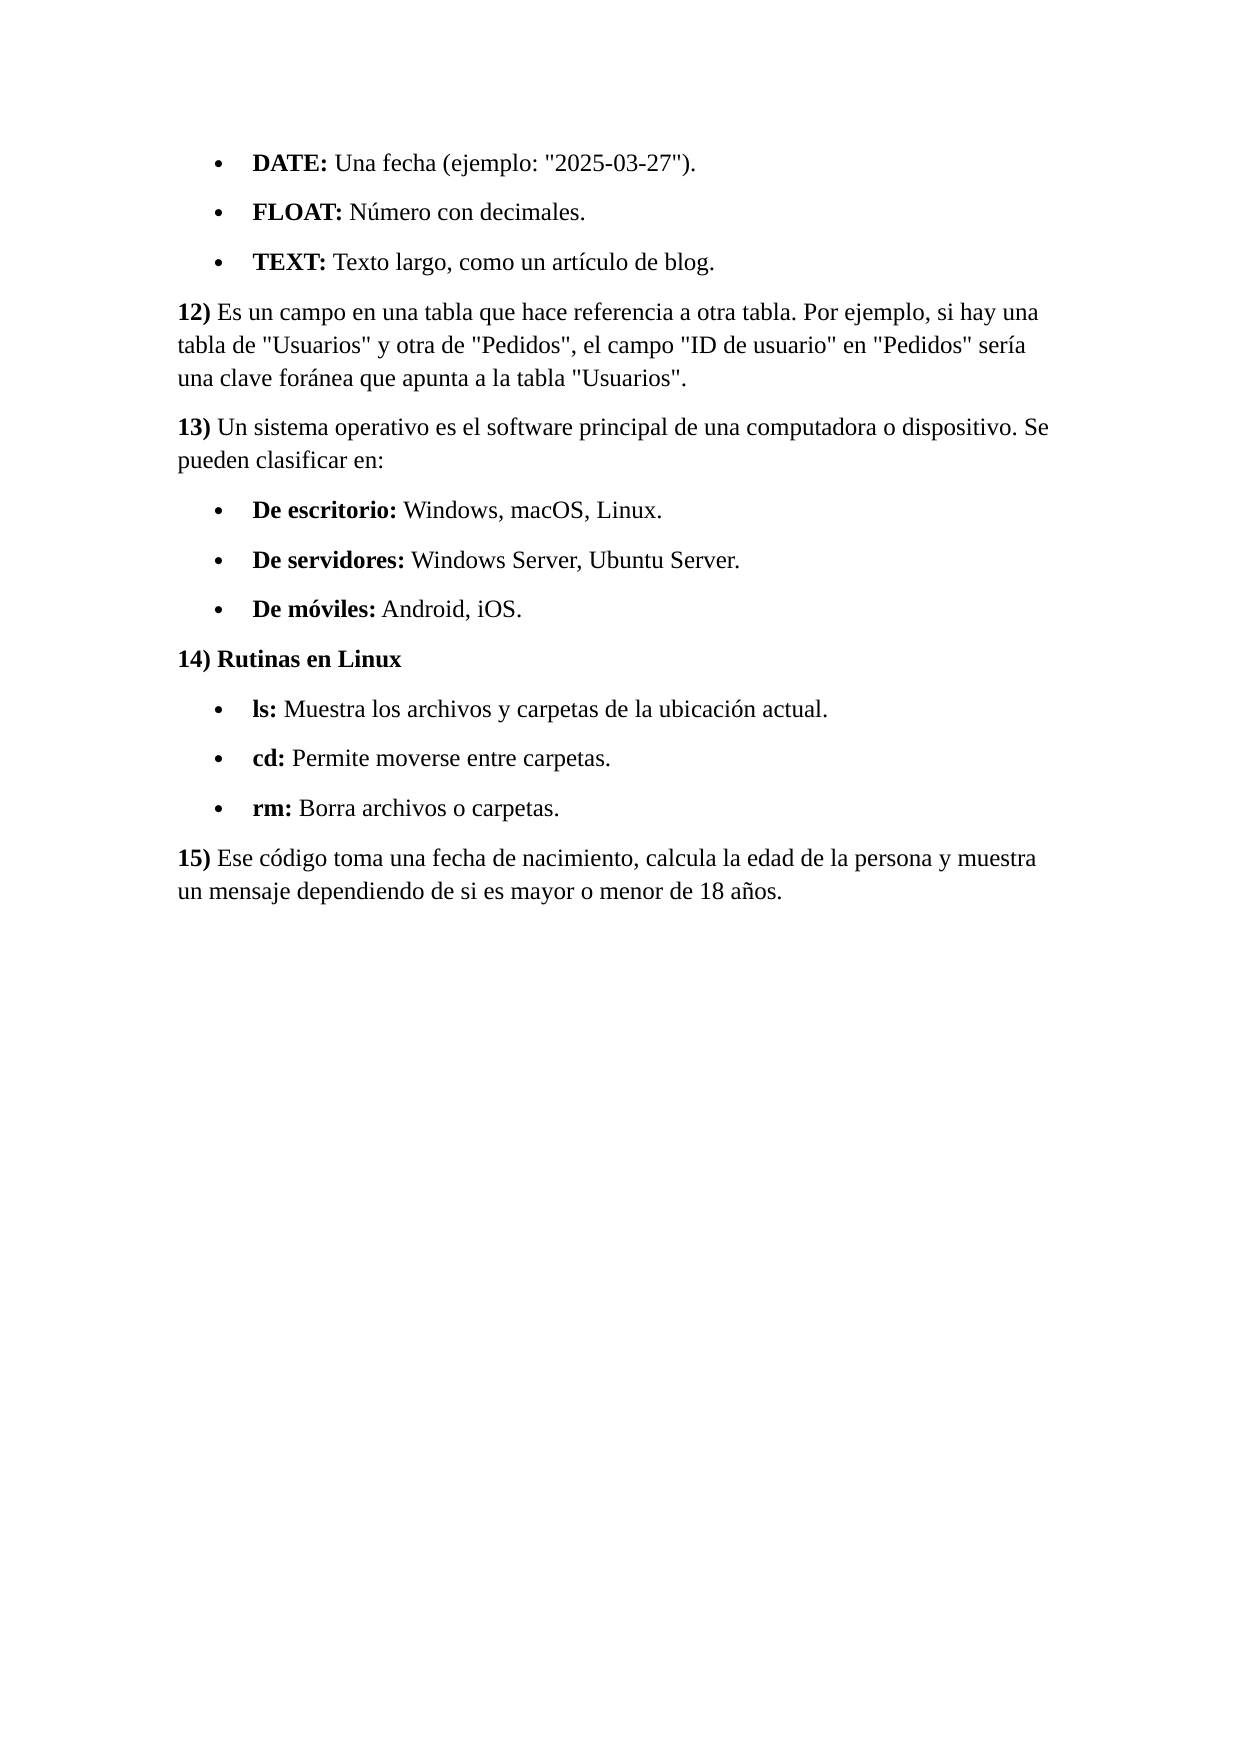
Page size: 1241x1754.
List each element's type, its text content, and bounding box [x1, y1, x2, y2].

list De servidores: Windows Server, Ubuntu Server. [215, 545, 1063, 573]
list rm: Borra archivos o carpetas. [215, 793, 1063, 822]
text 13) Un sistema operativo es el software principal de una computadora o dispositivo. Se pueden clasificar en: [177, 412, 1063, 474]
list De escritorio: Windows, macOS, Linux. [215, 495, 1063, 524]
list TEXT: Texto largo, como un artículo de blog. [215, 247, 1063, 276]
text 12) Es un campo en una tabla que hace referencia a otra tabla. Por ejemplo, si hay una tabla de "Usuarios" y otra de "Pedidos", el campo "ID de usuario" en "Pedidos" sería una clave foránea que apunta a la tabla "Usuarios". [177, 297, 1063, 391]
text 14) Rutinas en Linux [177, 644, 1063, 673]
text 15) Ese código toma una fecha de nacimiento, calcula la edad de la persona y muestra un mensaje dependiendo de si es mayor o menor de 18 años. [177, 843, 1063, 905]
list cd: Permite moverse entre carpetas. [215, 743, 1063, 772]
list De móviles: Android, iOS. [215, 594, 1063, 623]
list FLOAT: Número con decimales. [215, 197, 1063, 226]
list DATE: Una fecha (ejemplo: "2025-03-27"). [215, 148, 1063, 176]
list ls: Muestra los archivos y carpetas de la ubicación actual. [215, 694, 1063, 723]
